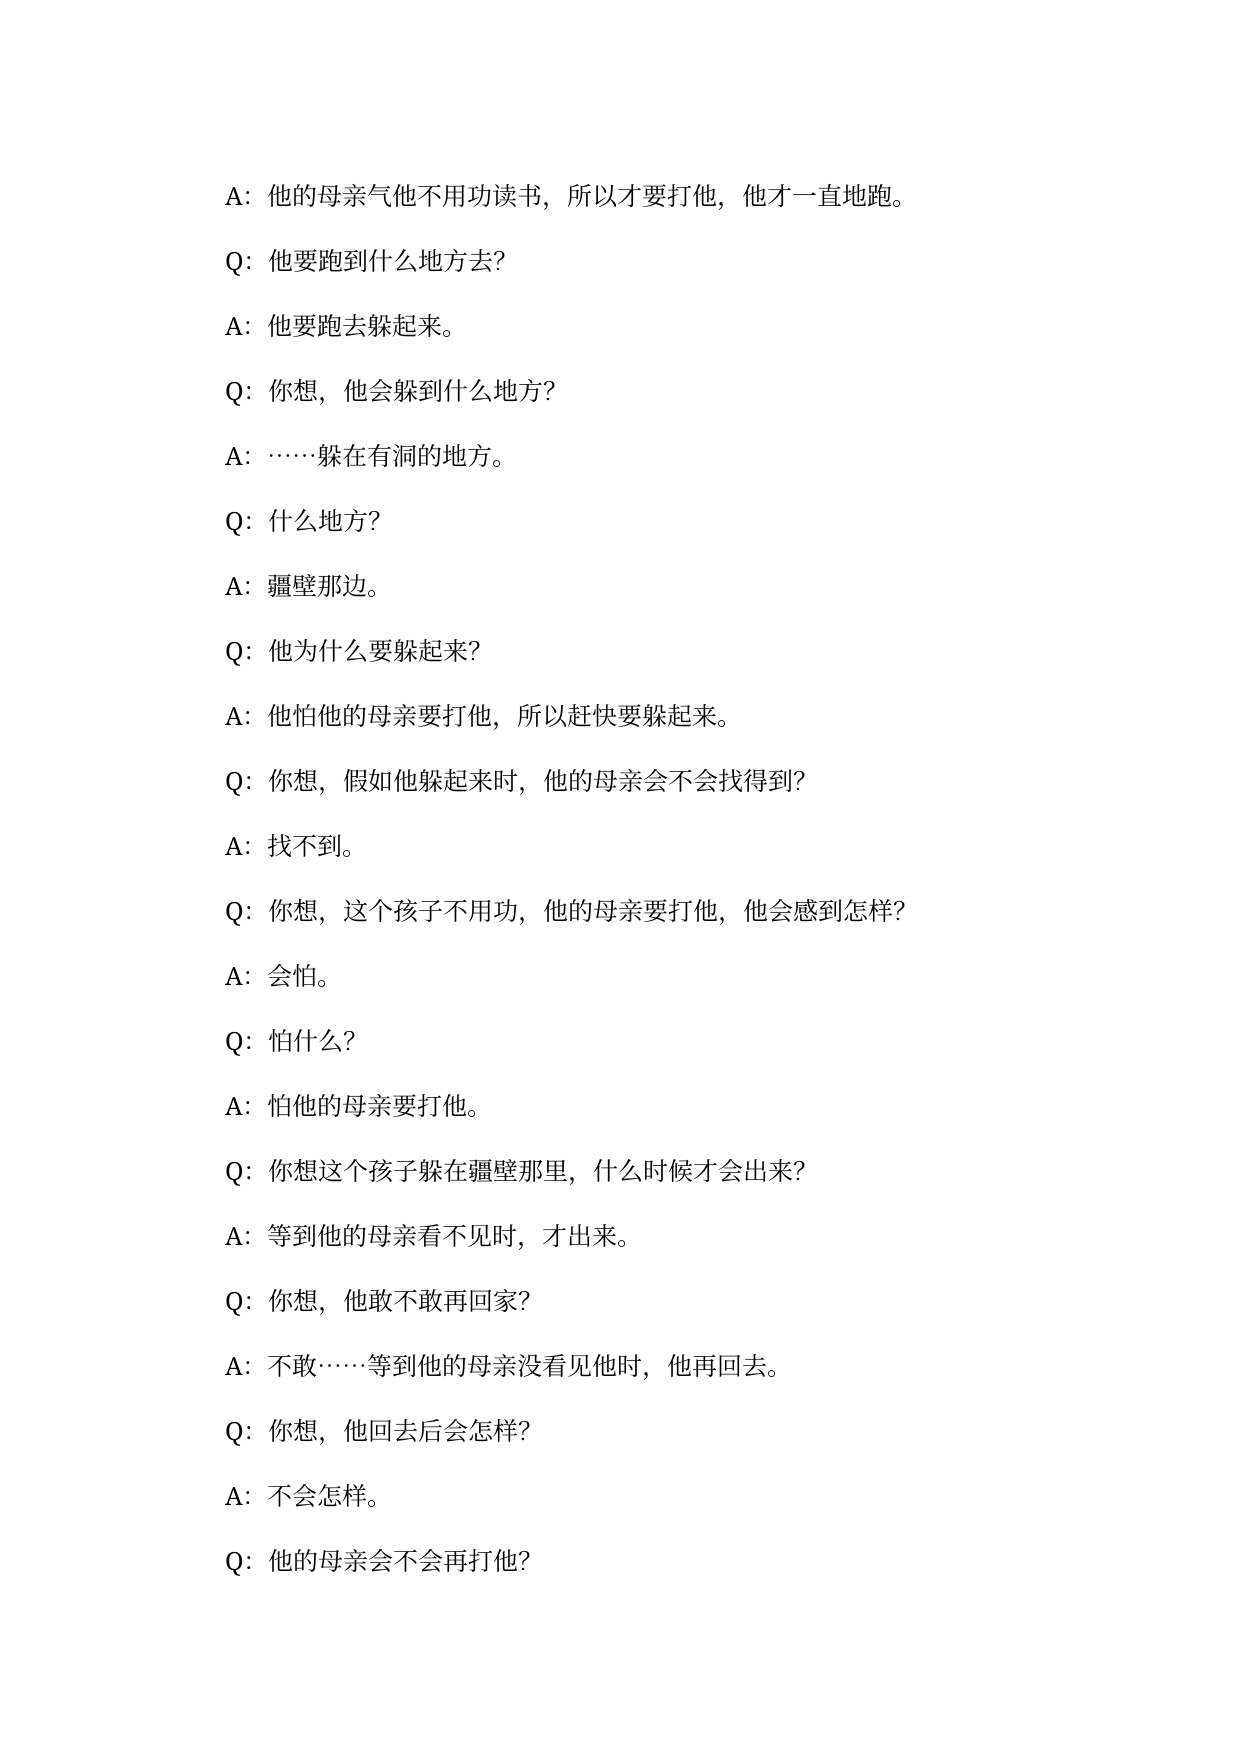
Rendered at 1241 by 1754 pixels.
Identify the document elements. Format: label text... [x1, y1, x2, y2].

list Q：你想，他敢不敢再回家？ [225, 1267, 1053, 1332]
list Q：他要跑到什么地方去？ [225, 227, 1053, 292]
list A：等到他的母亲看不见时，才出来。 [225, 1202, 1053, 1267]
list Q：什么地方？ [225, 487, 1053, 552]
list Q：他为什么要躲起来？ [225, 617, 1053, 682]
list A：……躲在有洞的地方。 [225, 422, 1053, 487]
list A：他怕他的母亲要打他，所以赶快要躲起来。 [225, 682, 1053, 747]
list Q：你想，假如他躲起来时，他的母亲会不会找得到？ [225, 747, 1053, 812]
list A：怕他的母亲要打他。 [225, 1072, 1053, 1137]
list A：他的母亲气他不用功读书，所以才要打他，他才一直地跑。 [225, 162, 1053, 227]
list Q：怕什么？ [225, 1007, 1053, 1072]
list Q：你想，他回去后会怎样？ [225, 1397, 1053, 1462]
list A：疆壁那边。 [225, 552, 1053, 617]
list A：找不到。 [225, 812, 1053, 877]
list A：他要跑去躲起来。 [225, 292, 1053, 357]
list A：不会怎样。 [225, 1462, 1053, 1527]
list A：会怕。 [225, 942, 1053, 1007]
list Q：你想，这个孩子不用功，他的母亲要打他，他会感到怎样？ [225, 877, 1053, 942]
list Q：他的母亲会不会再打他？ [225, 1527, 1053, 1592]
list Q：你想，他会躲到什么地方？ [225, 357, 1053, 422]
list A：不敢……等到他的母亲没看见他时，他再回去。 [225, 1332, 1053, 1397]
list Q：你想这个孩子躲在疆壁那里，什么时候才会出来？ [225, 1137, 1053, 1202]
